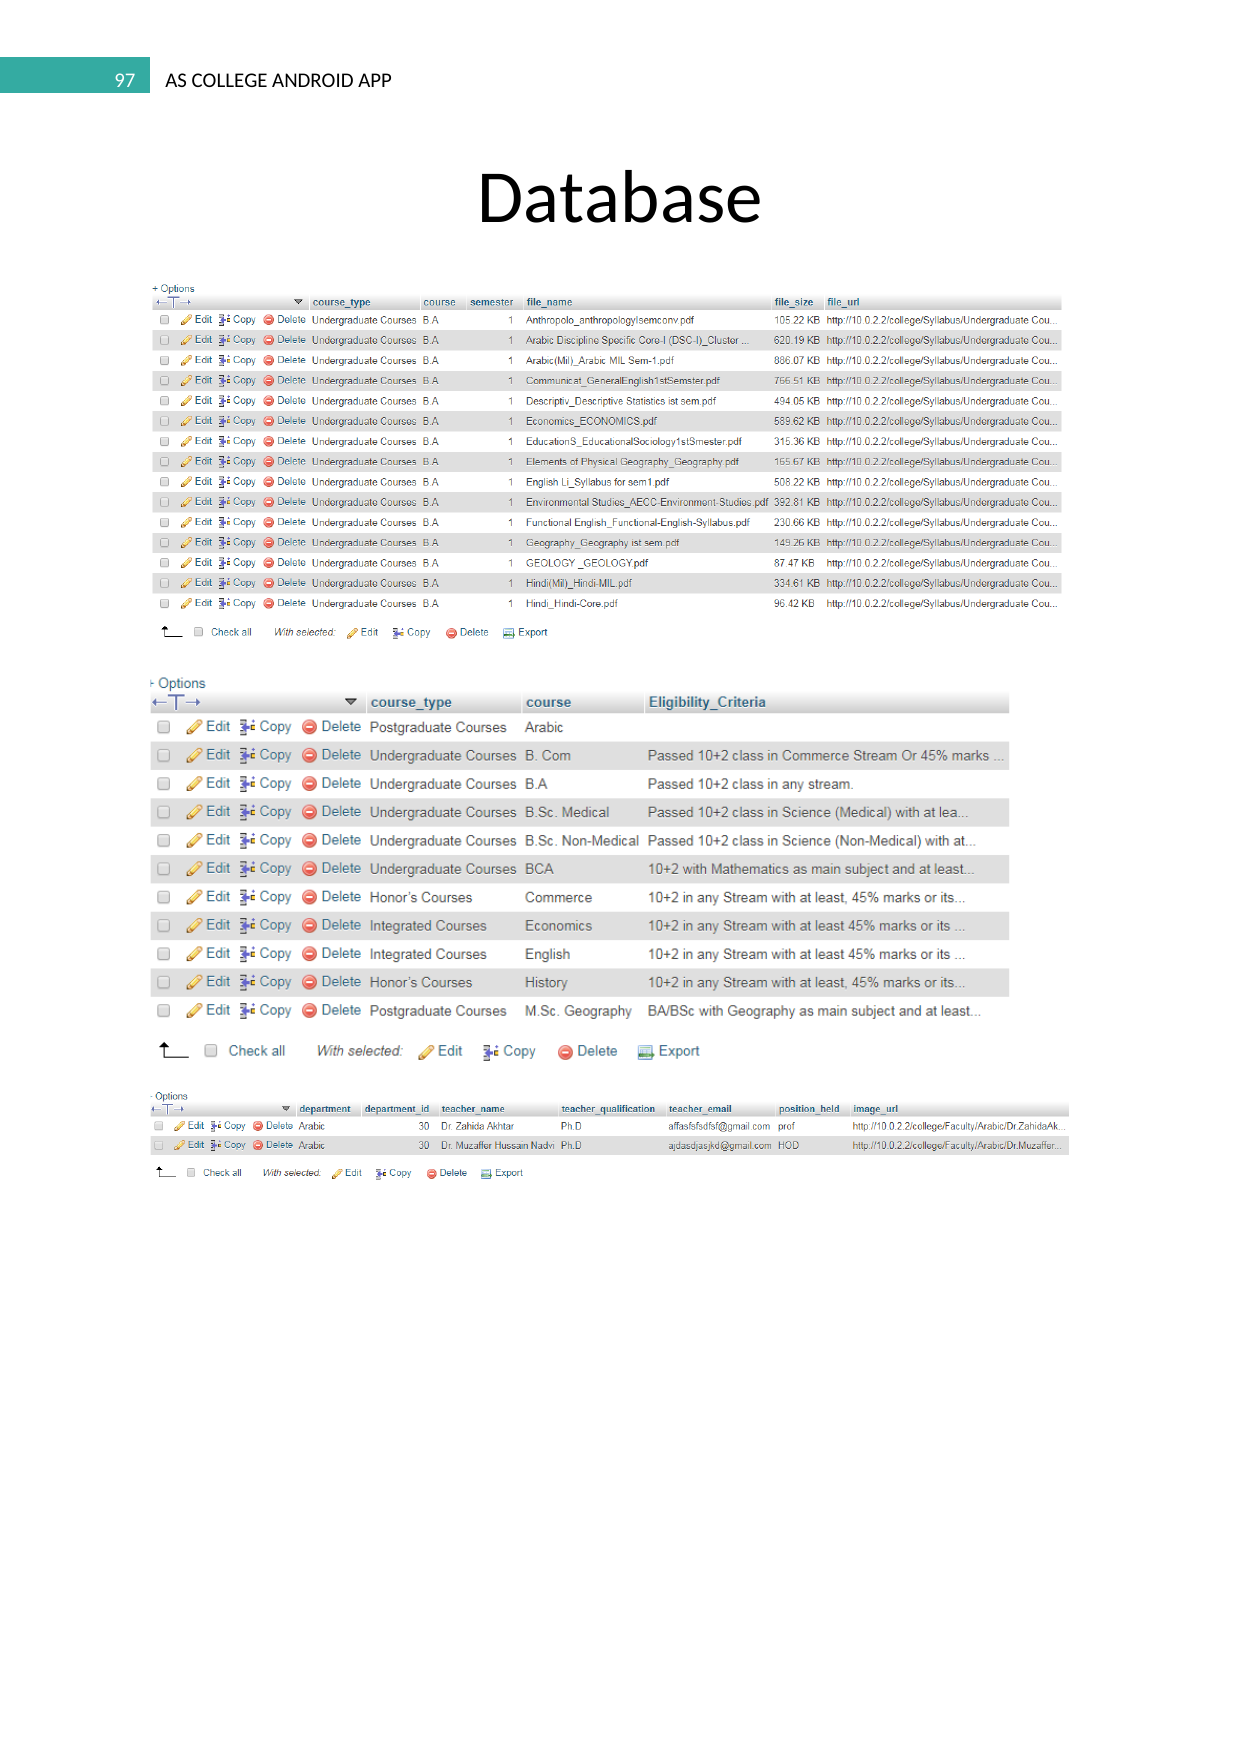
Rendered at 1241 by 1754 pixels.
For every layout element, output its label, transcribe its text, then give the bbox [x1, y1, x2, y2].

picture [150, 276, 1091, 642]
text Database [150, 150, 1090, 242]
picture [150, 1087, 1090, 1199]
picture [150, 666, 1090, 1084]
